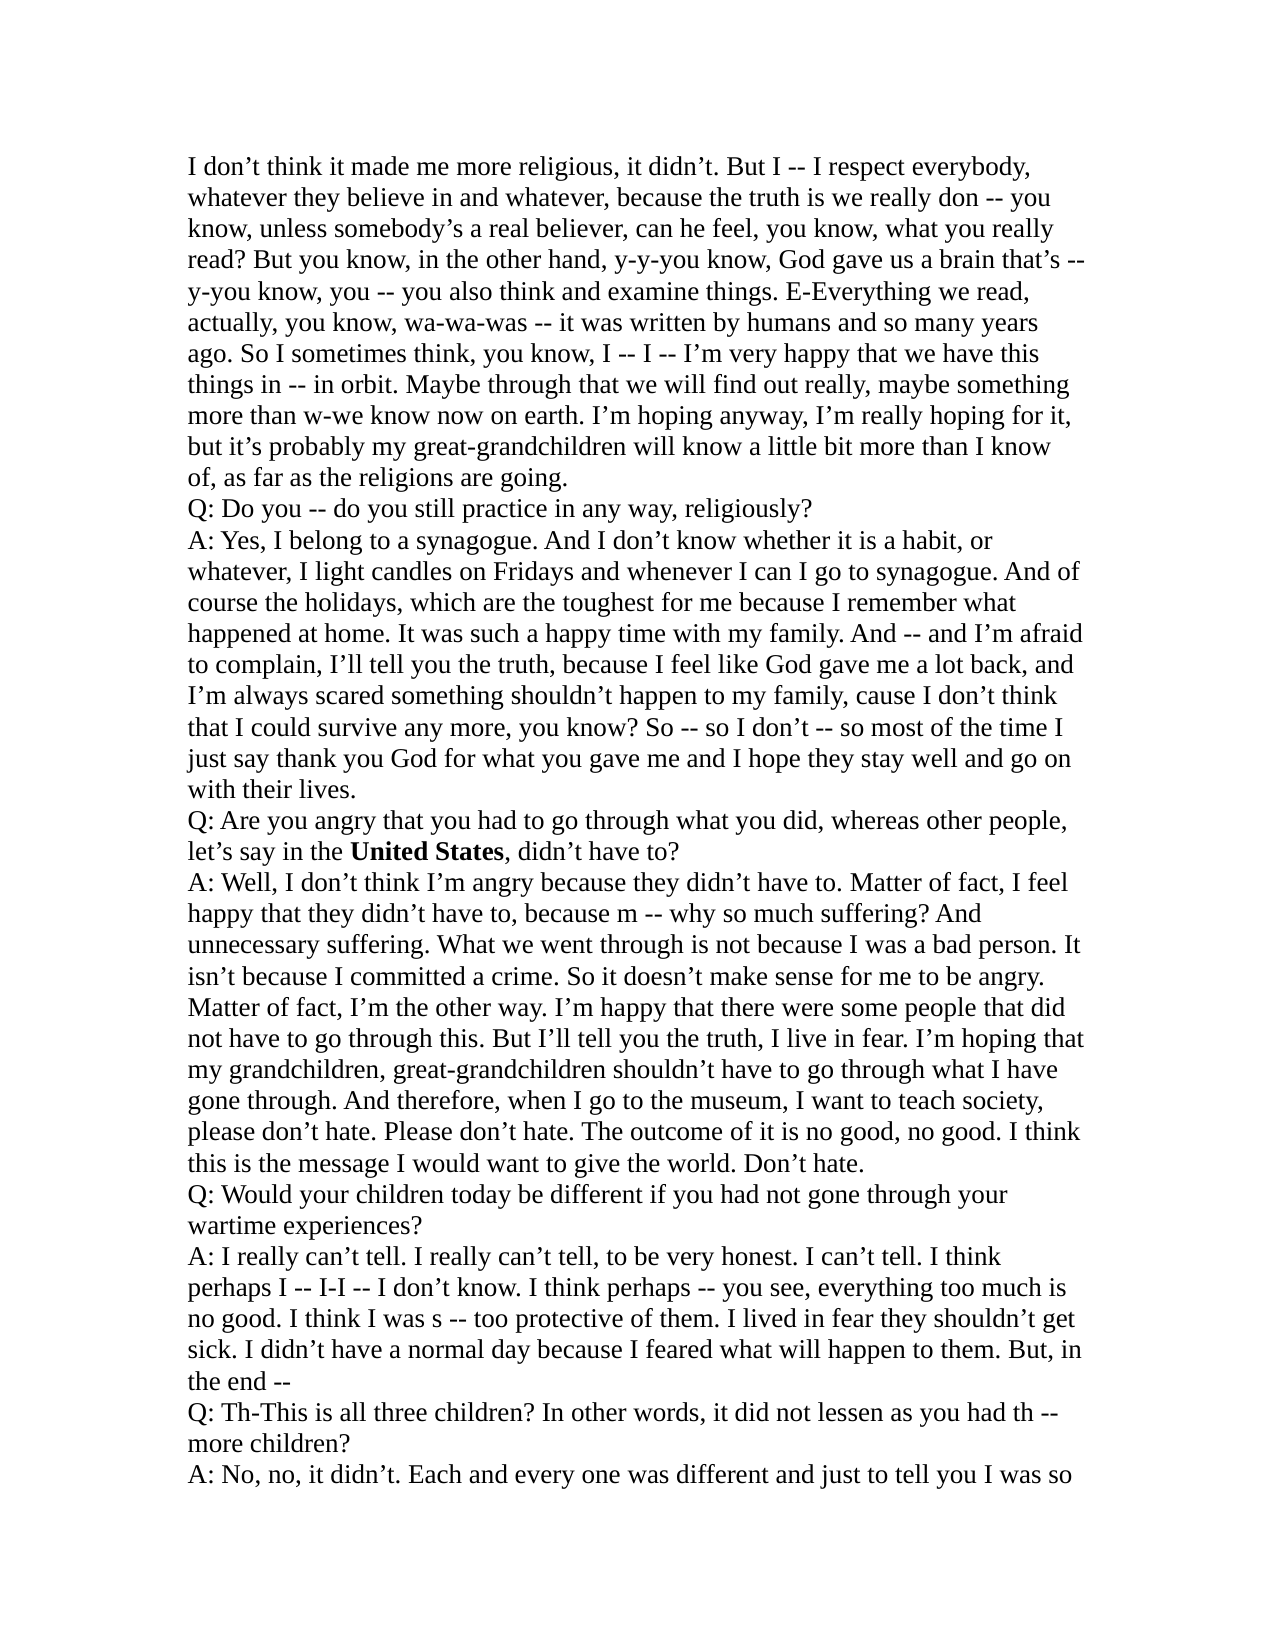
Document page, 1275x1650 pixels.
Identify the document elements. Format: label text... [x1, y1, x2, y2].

text A: Well, I don’t think I’m angry because they didn’t have to. Matter of fact, I feel happy that they didn’t have to, because m -- why so much suffering? And unnecessary suffering. What we went through is not because I was a bad person. It isn’t because I committed a crime. So it doesn’t make sense for me to be angry. Matter of fact, I’m the other way. I’m happy that there were some people that did not have to go through this. But I’ll tell you the truth, I live in fear. I’m hoping that my grandchildren, great-grandchildren shouldn’t have to go through what I have gone through. And therefore, when I go to the museum, I want to teach society, please don’t hate. Please don’t hate. The outcome of it is no good, no good. I think this is the message I would want to give the world. Don’t hate. [187, 897, 1087, 1209]
text Q: Do you -- do you still practice in any way, religiously? [187, 524, 1087, 555]
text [187, 150, 1087, 524]
text Q: Th-This is all three children? In other words, it did not lessen as you had th -- more children? [187, 1427, 1087, 1489]
text Q: Would your children today be different if you had not gone through your wartime experiences? [187, 1209, 1087, 1271]
text A: Yes, I belong to a synagogue. And I don’t know whether it is a habit, or whatever, I light candles on Fridays and whenever I can I go to synagogue. And of course the holidays, which are the toughest for me because I remember what happened at home. It was such a happy time with my family. And -- and I’m afraid to complain, I’ll tell you the truth, because I feel like God gave me a lot back, and I’m always scared something shouldn’t happen to my family, cause I don’t think that I could survive any more, you know? So -- so I don’t -- so most of the time I just say thank you God for what you gave me and I hope they stay well and go on with their lives. [187, 555, 1087, 835]
text Q: Are you angry that you had to go through what you did, whereas other people, let’s say in the United States, didn’t have to? [187, 835, 1087, 897]
text A: I really can’t tell. I really can’t tell, to be very honest. I can’t tell. I think perhaps I -- I-I -- I don’t know. I think perhaps -- you see, everything too much is no good. I think I was s -- too protective of them. I lived in fear they shouldn’t get sick. I didn’t have a normal day because I feared what will happen to them. But, in the end -- [187, 1271, 1087, 1427]
